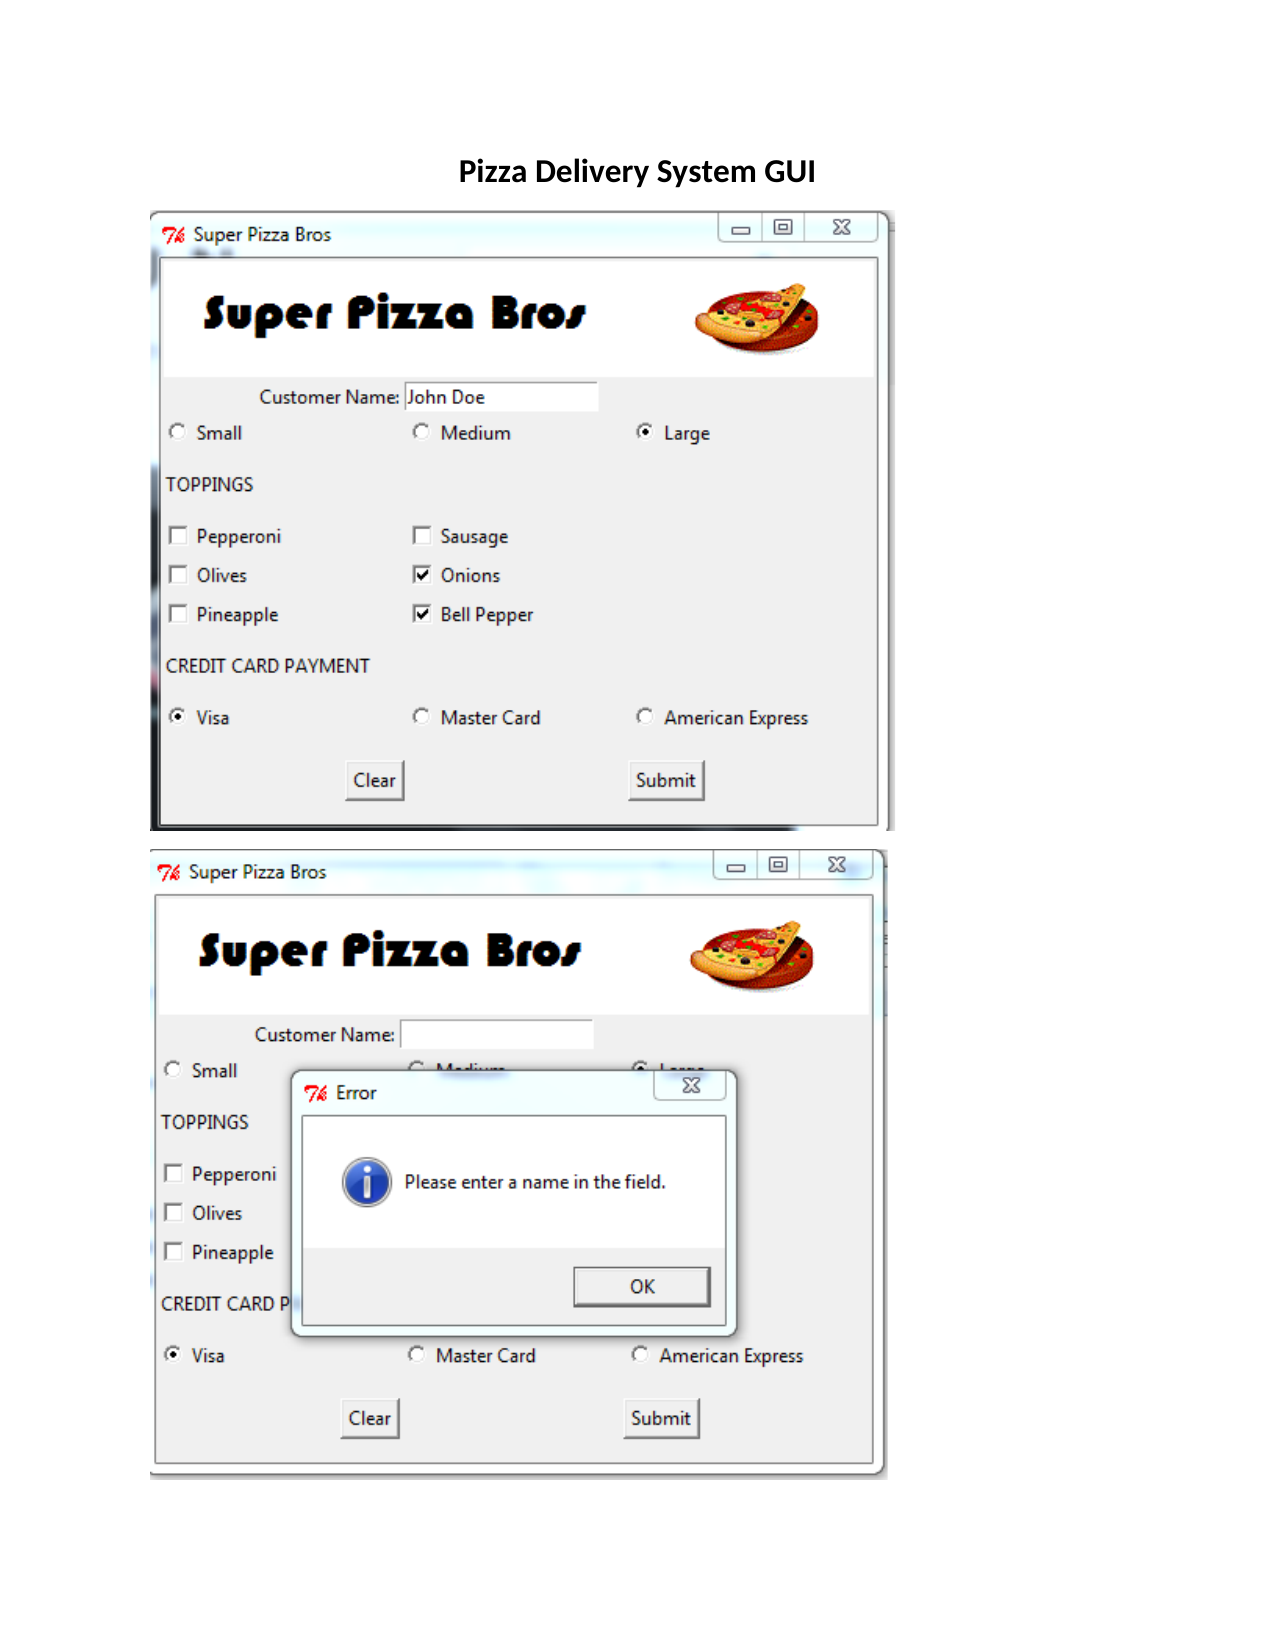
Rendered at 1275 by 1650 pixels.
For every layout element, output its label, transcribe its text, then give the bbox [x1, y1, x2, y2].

picture [150, 210, 896, 831]
text Pizza Delivery System GUI [150, 150, 1125, 191]
picture [150, 849, 888, 1480]
